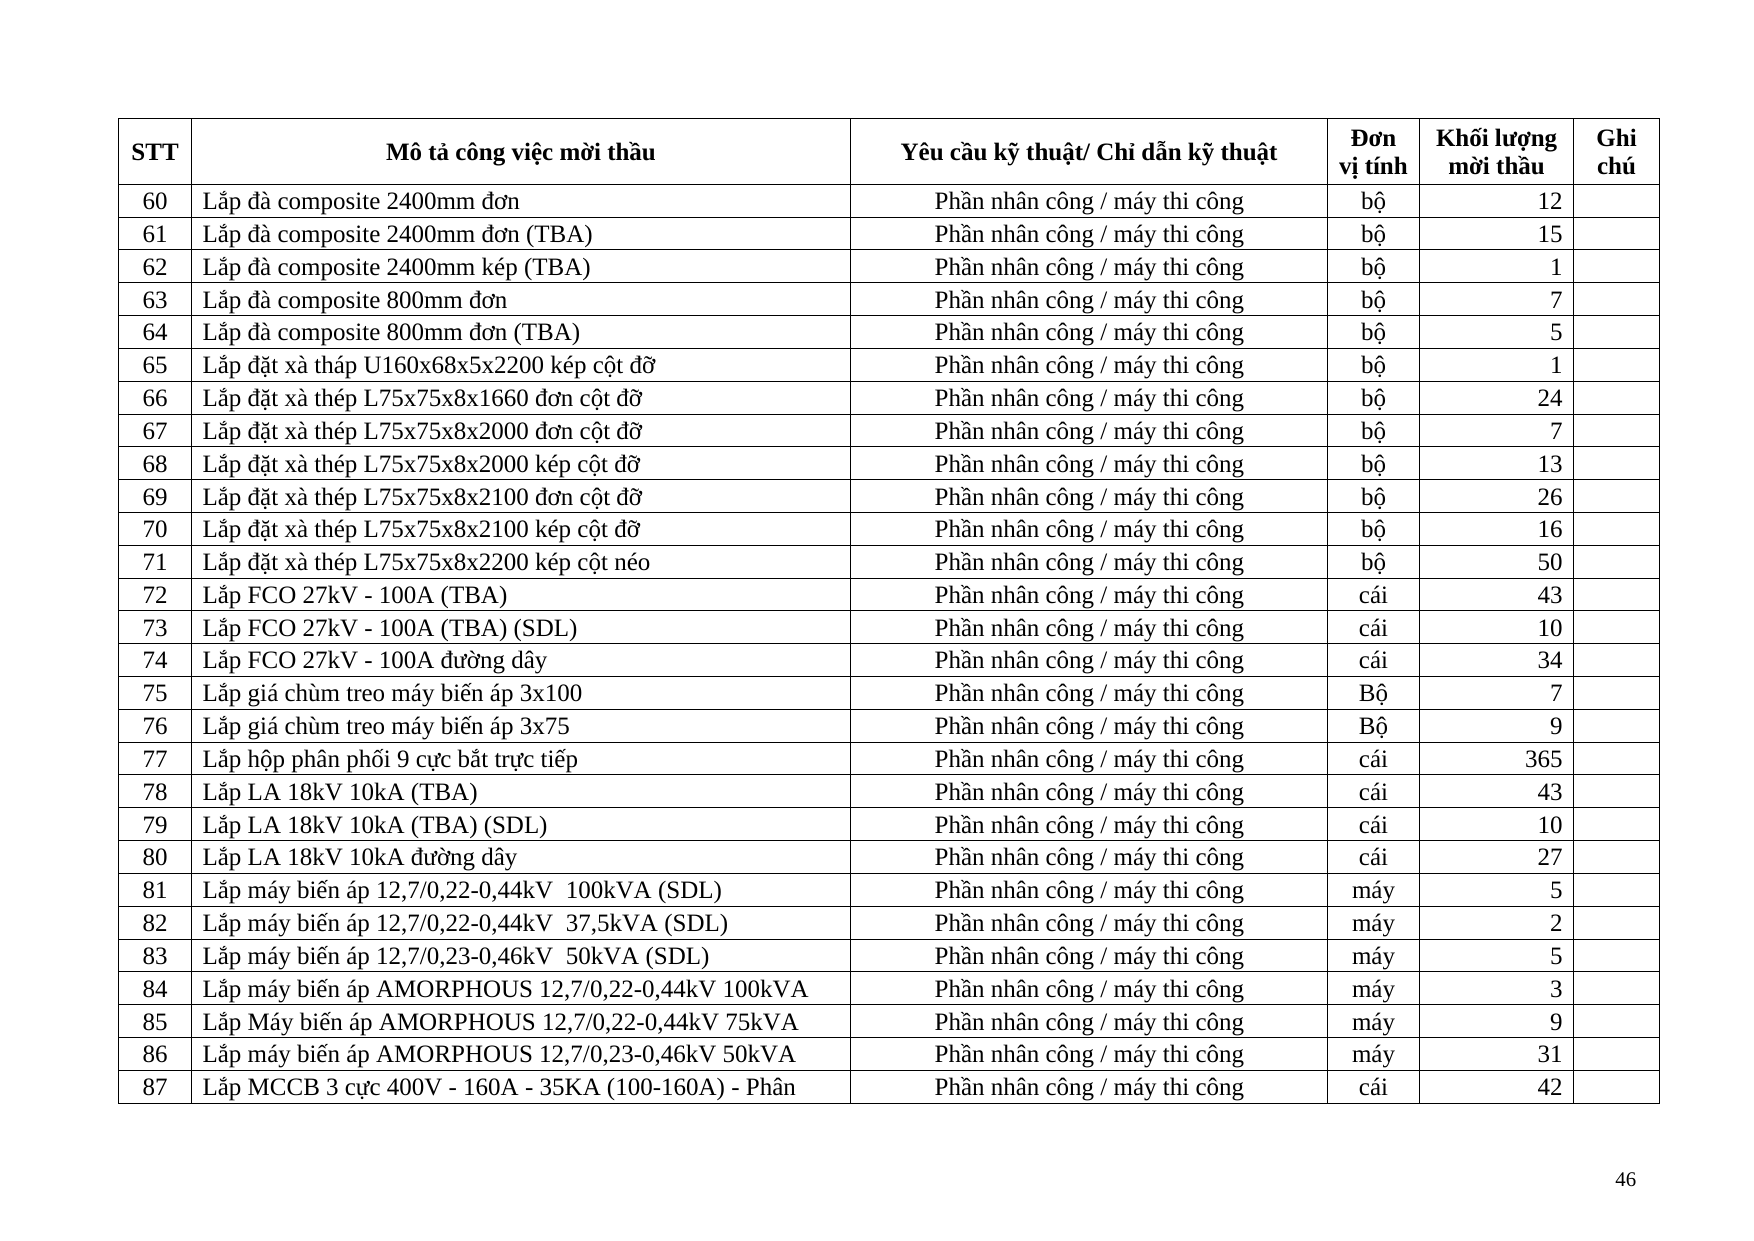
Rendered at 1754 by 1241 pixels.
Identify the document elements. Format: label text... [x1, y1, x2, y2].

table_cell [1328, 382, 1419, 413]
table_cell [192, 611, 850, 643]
table_header Ghi chú [1574, 119, 1659, 184]
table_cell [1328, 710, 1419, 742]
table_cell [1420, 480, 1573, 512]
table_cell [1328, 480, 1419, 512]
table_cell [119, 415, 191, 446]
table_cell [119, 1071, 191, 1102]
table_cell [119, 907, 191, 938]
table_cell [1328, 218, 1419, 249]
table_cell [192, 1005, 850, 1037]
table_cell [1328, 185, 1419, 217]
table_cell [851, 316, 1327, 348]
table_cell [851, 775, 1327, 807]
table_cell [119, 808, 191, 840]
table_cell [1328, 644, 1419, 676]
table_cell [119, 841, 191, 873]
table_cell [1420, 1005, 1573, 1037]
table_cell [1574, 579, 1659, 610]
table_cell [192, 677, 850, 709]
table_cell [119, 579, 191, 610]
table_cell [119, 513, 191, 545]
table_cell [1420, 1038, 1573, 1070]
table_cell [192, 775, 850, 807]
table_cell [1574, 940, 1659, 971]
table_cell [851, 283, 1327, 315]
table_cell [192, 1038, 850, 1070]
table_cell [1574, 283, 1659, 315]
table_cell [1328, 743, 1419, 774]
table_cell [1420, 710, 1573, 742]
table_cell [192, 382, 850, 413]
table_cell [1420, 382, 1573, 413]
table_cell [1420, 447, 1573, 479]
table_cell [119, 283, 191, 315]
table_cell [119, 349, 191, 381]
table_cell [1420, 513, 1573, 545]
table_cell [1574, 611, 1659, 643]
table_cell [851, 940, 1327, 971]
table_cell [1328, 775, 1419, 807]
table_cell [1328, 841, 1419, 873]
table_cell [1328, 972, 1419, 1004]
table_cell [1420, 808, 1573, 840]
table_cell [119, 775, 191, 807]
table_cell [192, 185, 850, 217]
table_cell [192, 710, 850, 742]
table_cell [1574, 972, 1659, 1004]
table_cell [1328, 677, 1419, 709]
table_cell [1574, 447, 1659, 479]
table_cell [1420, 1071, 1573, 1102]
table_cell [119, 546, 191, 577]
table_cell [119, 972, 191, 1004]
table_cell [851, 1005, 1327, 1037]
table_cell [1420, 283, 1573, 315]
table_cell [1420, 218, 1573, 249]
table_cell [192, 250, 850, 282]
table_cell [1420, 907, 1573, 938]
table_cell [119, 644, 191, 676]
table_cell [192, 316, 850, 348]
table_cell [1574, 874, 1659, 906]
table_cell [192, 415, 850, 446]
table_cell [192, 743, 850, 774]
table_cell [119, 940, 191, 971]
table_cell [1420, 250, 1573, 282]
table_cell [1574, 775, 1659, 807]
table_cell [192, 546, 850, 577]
table_header Đơn vị tính [1328, 119, 1419, 184]
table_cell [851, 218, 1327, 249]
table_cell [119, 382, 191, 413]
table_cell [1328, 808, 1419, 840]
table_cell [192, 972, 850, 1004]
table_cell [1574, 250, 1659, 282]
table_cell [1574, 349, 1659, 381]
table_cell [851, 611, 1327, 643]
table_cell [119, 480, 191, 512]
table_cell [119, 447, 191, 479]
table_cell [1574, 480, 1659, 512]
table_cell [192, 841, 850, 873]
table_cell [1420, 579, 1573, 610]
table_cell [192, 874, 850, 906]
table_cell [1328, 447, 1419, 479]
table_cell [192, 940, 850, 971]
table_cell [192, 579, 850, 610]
table_header Mô tả công việc mời thầu [192, 119, 850, 184]
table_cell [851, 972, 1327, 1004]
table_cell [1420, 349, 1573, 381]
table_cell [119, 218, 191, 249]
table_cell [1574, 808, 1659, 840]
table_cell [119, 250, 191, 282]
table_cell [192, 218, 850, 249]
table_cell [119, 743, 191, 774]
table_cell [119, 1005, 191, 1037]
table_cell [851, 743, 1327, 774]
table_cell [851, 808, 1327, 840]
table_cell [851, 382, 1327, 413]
table_header Yêu cầu kỹ thuật/ Chỉ dẫn kỹ thuật [851, 119, 1327, 184]
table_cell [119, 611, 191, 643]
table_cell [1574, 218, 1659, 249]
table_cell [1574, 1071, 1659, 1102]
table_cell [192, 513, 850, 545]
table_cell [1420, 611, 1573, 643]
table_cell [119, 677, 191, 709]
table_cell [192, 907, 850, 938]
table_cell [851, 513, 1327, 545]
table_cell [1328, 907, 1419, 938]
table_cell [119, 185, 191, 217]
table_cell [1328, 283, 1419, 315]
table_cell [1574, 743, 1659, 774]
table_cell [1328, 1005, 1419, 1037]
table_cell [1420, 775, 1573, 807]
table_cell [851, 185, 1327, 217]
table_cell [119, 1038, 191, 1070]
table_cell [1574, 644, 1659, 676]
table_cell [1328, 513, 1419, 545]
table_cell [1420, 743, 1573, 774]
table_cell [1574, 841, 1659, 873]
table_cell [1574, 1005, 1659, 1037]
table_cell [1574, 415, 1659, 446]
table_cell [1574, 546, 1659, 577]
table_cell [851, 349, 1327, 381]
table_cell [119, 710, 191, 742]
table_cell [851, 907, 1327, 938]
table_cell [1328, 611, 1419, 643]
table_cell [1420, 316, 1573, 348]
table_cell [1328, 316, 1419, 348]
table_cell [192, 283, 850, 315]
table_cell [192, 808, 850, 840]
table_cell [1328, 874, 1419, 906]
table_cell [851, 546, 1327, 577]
table_header STT [119, 119, 191, 184]
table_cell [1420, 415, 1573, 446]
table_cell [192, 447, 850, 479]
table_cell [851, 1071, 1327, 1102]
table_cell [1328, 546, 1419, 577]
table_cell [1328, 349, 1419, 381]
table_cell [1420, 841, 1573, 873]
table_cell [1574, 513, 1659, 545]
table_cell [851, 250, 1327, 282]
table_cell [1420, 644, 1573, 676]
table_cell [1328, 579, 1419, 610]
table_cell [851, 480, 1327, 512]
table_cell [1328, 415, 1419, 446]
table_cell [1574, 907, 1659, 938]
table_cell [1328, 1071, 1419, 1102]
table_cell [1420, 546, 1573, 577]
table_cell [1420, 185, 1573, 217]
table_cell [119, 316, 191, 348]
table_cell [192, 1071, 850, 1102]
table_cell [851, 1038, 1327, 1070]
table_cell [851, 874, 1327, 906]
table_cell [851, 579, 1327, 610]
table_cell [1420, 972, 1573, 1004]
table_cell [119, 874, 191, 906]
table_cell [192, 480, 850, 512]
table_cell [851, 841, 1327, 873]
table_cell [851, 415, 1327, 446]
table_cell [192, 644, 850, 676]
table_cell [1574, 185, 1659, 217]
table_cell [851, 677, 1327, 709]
table_header Khối lượng mời thầu [1420, 119, 1573, 184]
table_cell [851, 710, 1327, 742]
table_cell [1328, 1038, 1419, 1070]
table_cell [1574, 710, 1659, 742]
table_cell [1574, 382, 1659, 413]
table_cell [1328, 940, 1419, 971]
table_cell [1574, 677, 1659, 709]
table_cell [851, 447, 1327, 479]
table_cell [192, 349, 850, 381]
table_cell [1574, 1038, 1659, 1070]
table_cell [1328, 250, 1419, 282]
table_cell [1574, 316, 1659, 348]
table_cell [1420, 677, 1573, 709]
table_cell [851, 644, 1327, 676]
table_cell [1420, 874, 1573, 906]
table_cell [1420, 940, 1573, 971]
